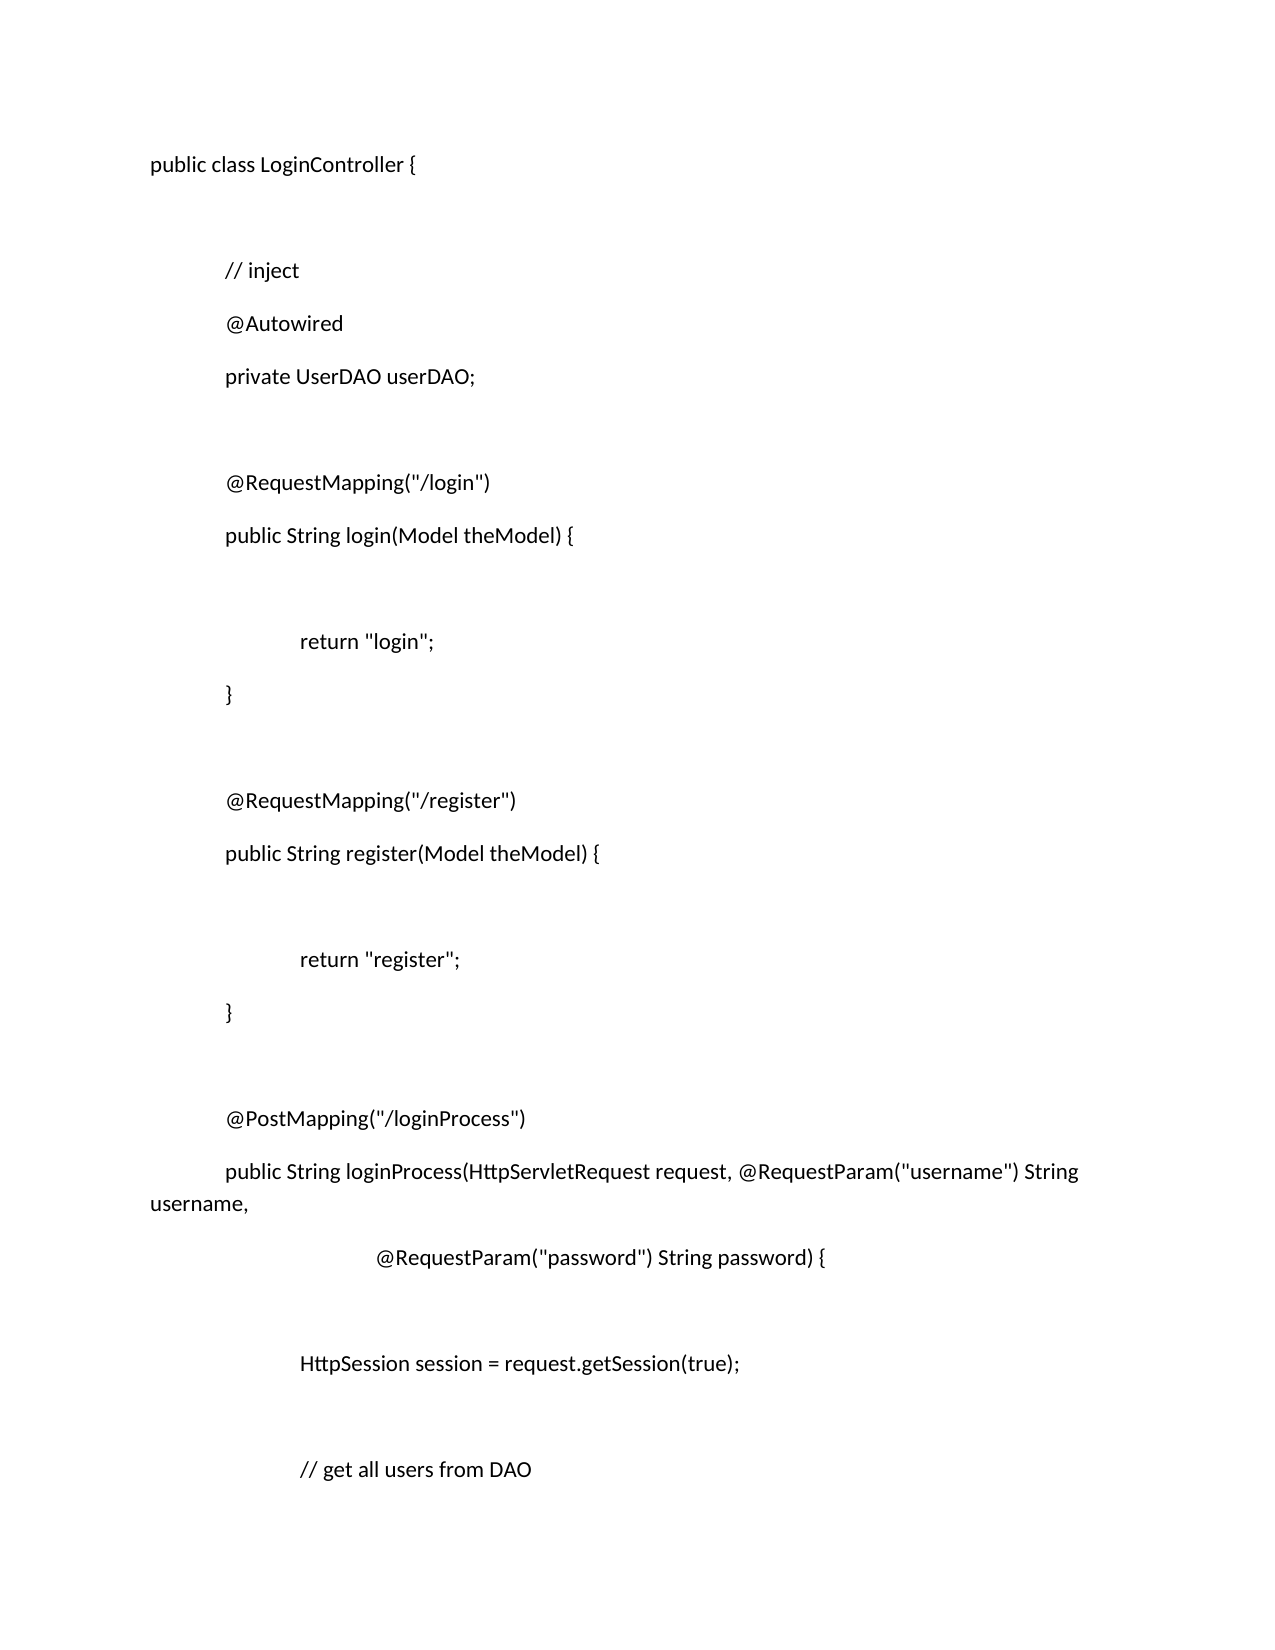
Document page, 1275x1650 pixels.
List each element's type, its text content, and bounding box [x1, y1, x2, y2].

text public String register(Model theModel) { [150, 839, 1125, 867]
text } [150, 998, 1125, 1026]
text @RequestParam("password") String password) { [150, 1243, 1125, 1271]
text public String login(Model theModel) { [150, 521, 1125, 549]
text // inject [150, 256, 1125, 284]
text public String loginProcess(HttpServletRequest request, @RequestParam("username") String username, [150, 1157, 1125, 1218]
text public class LoginController { [150, 150, 1125, 178]
text @RequestMapping("/login") [150, 468, 1125, 496]
text } [150, 680, 1125, 708]
text HttpSession session = request.getSession(true); [150, 1349, 1125, 1377]
text // get all users from DAO [150, 1455, 1125, 1483]
text private UserDAO userDAO; [150, 362, 1125, 390]
text return "register"; [150, 945, 1125, 973]
text return "login"; [150, 627, 1125, 655]
text @Autowired [150, 309, 1125, 337]
text @RequestMapping("/register") [150, 786, 1125, 814]
text @PostMapping("/loginProcess") [150, 1104, 1125, 1132]
